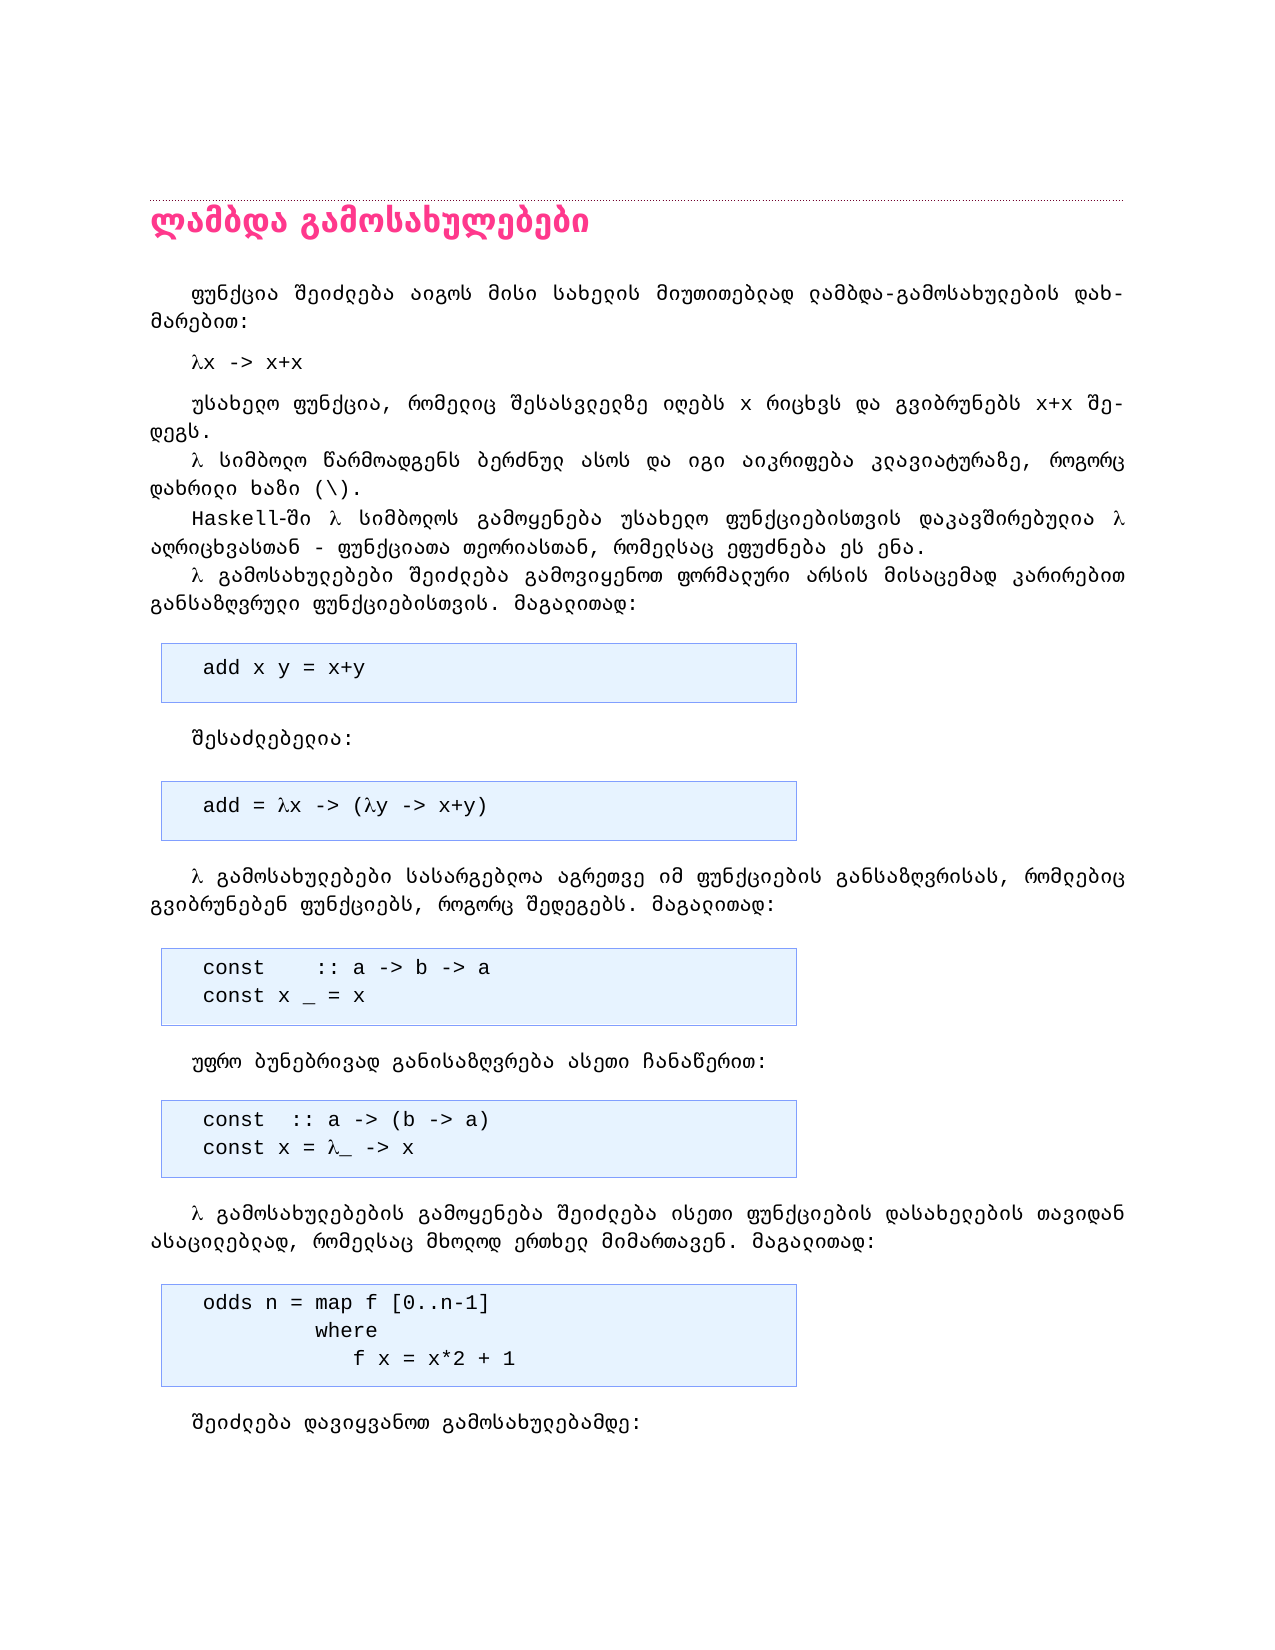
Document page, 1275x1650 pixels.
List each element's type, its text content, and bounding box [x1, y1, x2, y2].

table_header add x y = x+y [162, 644, 796, 702]
text გამოსახულებები სასარგებლოა აგრეთვე იმ ფუნქციების განსაზღვრისას, რომლებიც გვიბრუნებენ ფუნქციებს, როგორც შედეგებს. მაგალითად: [150, 866, 1125, 918]
table_header add = x -> (y -> x+y) [162, 782, 796, 840]
text შესაძლებელია: [150, 728, 1125, 751]
text გამოსახულებები შეიძლება გამოვიყენოთ ფორმალური არსის მისაცემად კარირებით განსაზღვრული ფუნქციებისთვის. მაგალითად: [150, 565, 1125, 617]
text გამოსახულებების გამოყენება შეიძლება ისეთი ფუნქციების დასახელების თავიდან ასაცილებლად, რომელსაც მხოლოდ ერთხელ მიმართავენ. მაგალითად: [150, 1203, 1125, 1254]
text ფუნქცია შეიძლება აიგოს მისი სახელის მიუთითებლად ლამბდა-გამოსახულების დახმარებით: [150, 283, 1125, 335]
table_header const :: a -> b -> a const x _ = x [162, 949, 796, 1024]
subtitle ლამბდა გამოსახულებები [150, 200, 1125, 240]
table_header const :: a -> (b -> a) const x = _ -> x [162, 1101, 796, 1177]
text Haskell-ში სიმბოლოს გამოყენება უსახელო ფუნქციებისთვის დაკავშირებულია აღრიცხვასთან - ფუნქციათა თეორიასთან, რომელსაც ეფუძნება ეს ენა. [150, 506, 1125, 560]
text x -> x+x [150, 352, 1125, 376]
text შეიძლება დავიყვანოთ გამოსახულებამდე: [150, 1412, 1125, 1436]
text უსახელო ფუნქცია, რომელიც შესასვლელზე იღებს x რიცხვს და გვიბრუნებს x+x შედეგს. [150, 393, 1125, 445]
text უფრო ბუნებრივად განისაზღვრება ასეთი ჩანაწერით: [150, 1051, 1125, 1074]
table_header odds n = map f [0..n-1] where f x = x*2 + 1 [162, 1285, 796, 1386]
text სიმბოლო წარმოადგენს ბერძნულ ასოს და იგი აიკრიფება კლავიატურაზე, როგორც დახრილი ხაზი (\). [150, 450, 1125, 502]
